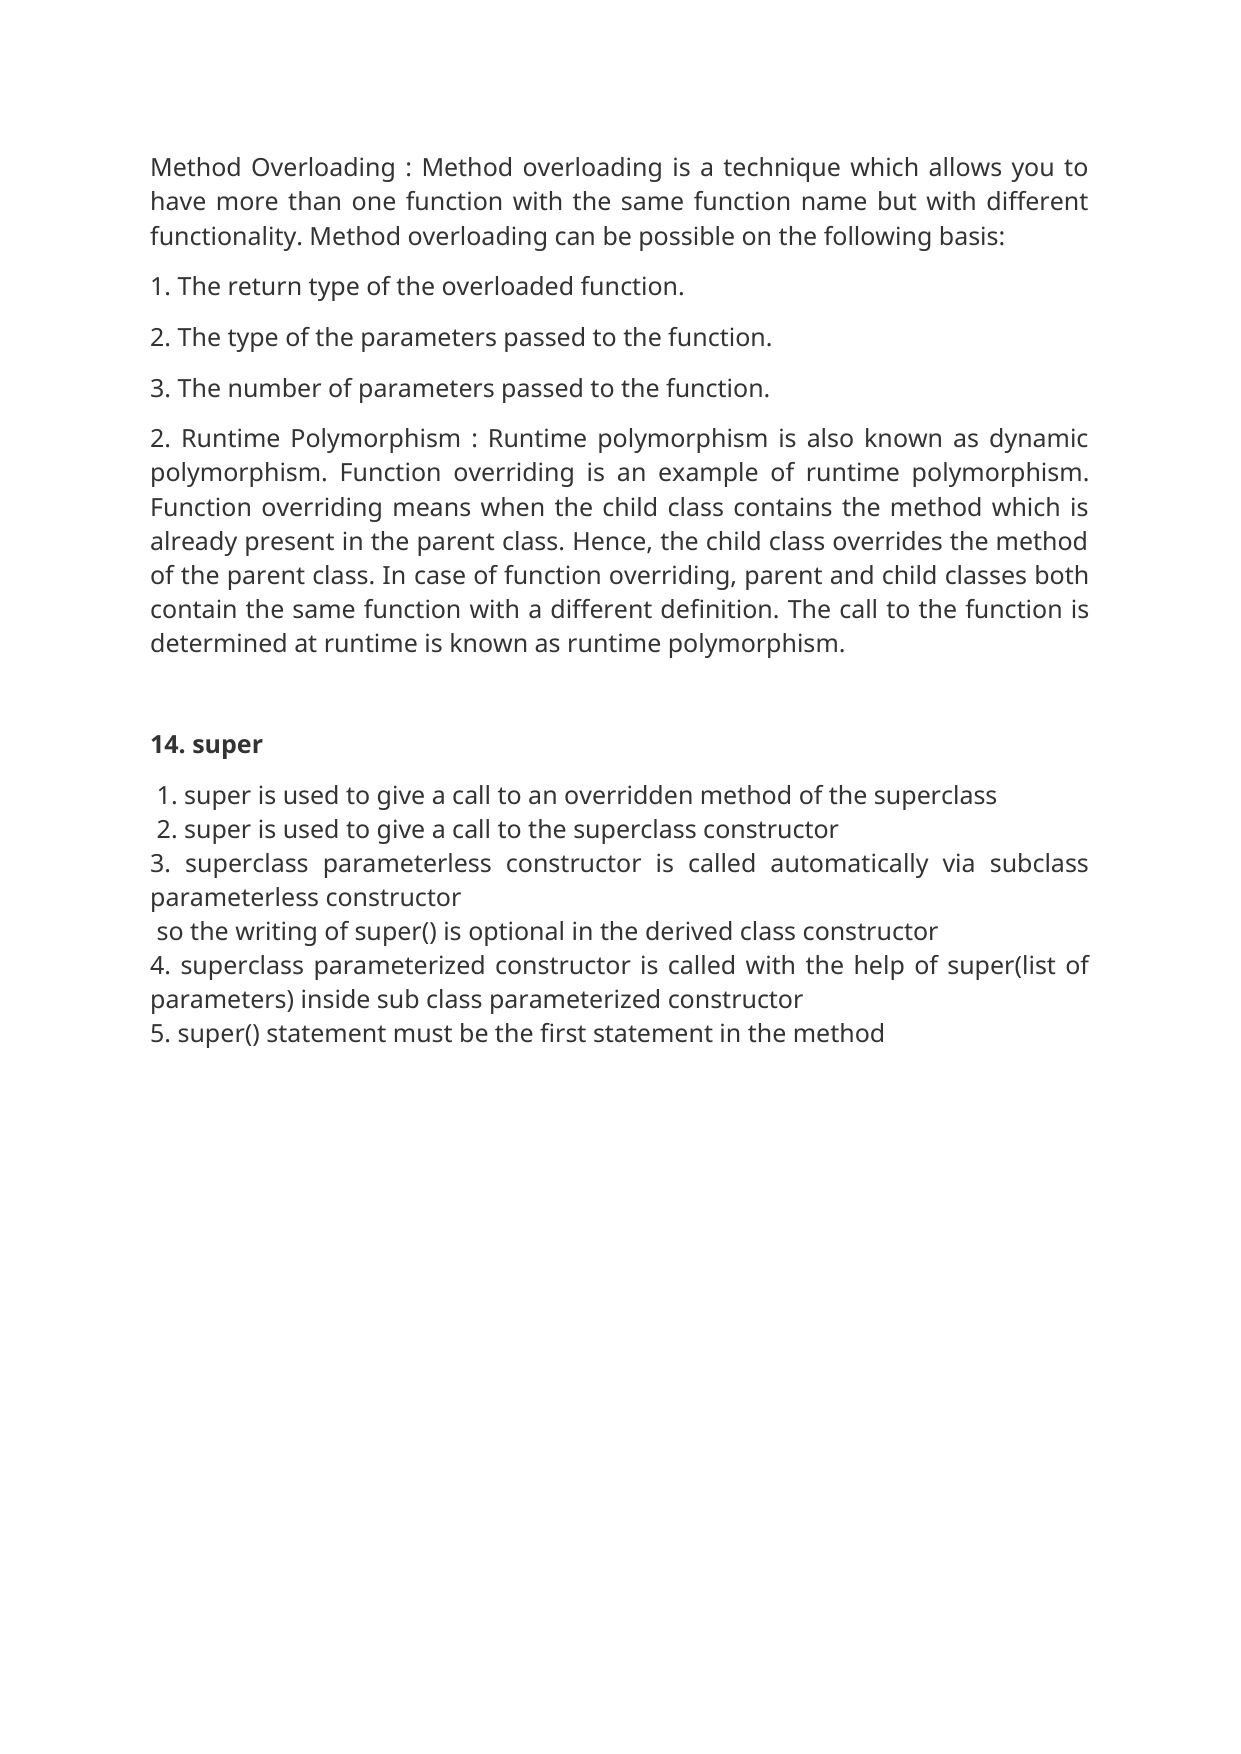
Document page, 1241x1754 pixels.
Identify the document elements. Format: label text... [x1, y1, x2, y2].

text 1. The return type of the overloaded function. [150, 269, 1090, 303]
text 3. The number of parameters passed to the function. [150, 370, 1090, 404]
text so the writing of super() is optional in the derived class constructor [150, 914, 1090, 948]
text 4. superclass parameterized constructor is called with the help of super(list of parameters) inside sub class parameterized constructor [150, 948, 1090, 1016]
text 2. Runtime Polymorphism : Runtime polymorphism is also known as dynamic polymorphism. Function overriding is an example of runtime polymorphism. Function overriding means when the child class contains the method which is already present in the parent class. Hence, the child class overrides the method of the parent class. In case of function overriding, parent and child classes both contain the same function with a different definition. The call to the function is determined at runtime is known as runtime polymorphism. [150, 421, 1090, 659]
text Method Overloading : Method overloading is a technique which allows you to have more than one function with the same function name but with different functionality. Method overloading can be possible on the following basis: [150, 150, 1090, 252]
text 14. super [150, 727, 1090, 761]
text 1. super is used to give a call to an overridden method of the superclass [150, 778, 1090, 812]
text 2. The type of the parameters passed to the function. [150, 319, 1090, 354]
text 5. super() statement must be the first statement in the method [150, 1016, 1090, 1050]
text 3. superclass parameterless constructor is called automatically via subclass parameterless constructor [150, 846, 1090, 914]
text 2. super is used to give a call to the superclass constructor [150, 812, 1090, 846]
